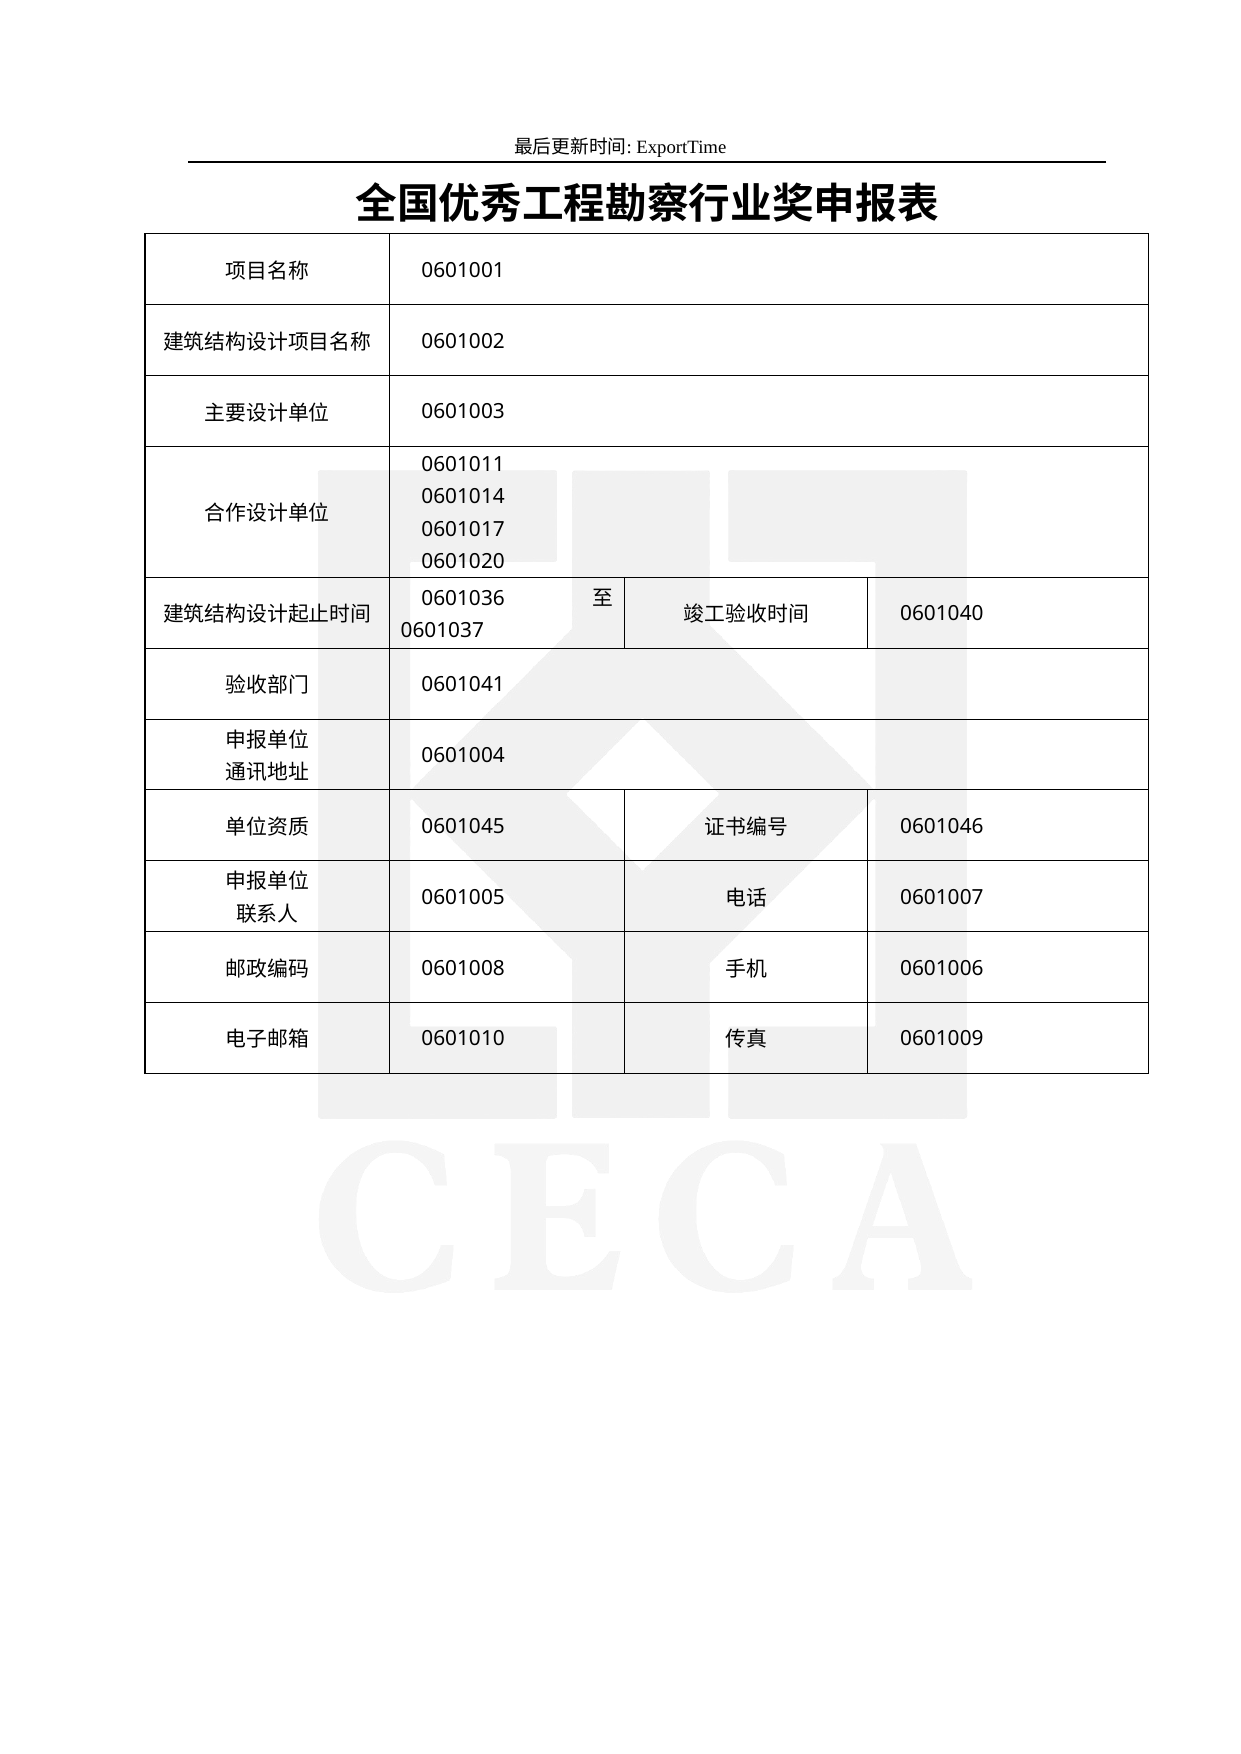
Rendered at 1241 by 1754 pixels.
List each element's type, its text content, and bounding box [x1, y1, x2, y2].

table_cell 0601004 [390, 720, 1148, 789]
table_cell 手机 [625, 932, 867, 1002]
table_cell 0601002 [390, 305, 1148, 375]
table_cell 0601040 [868, 578, 1148, 648]
table_cell 0601006 [868, 932, 1148, 1002]
table_cell 0601036至0601037 [390, 578, 624, 648]
table_cell 电子邮箱 [146, 1003, 389, 1073]
table_cell 申报单位 联系人 [146, 861, 389, 931]
table_cell 邮政编码 [146, 932, 389, 1002]
table_cell 申报单位 通讯地址 [146, 720, 389, 789]
table_cell 验收部门 [146, 649, 389, 718]
table_cell 0601007 [868, 861, 1148, 931]
table_cell 单位资质 [146, 790, 389, 860]
table_cell 0601010 [390, 1003, 624, 1073]
table_cell 证书编号 [625, 790, 867, 860]
table_cell 电话 [625, 861, 867, 931]
table_cell 0601045 [390, 790, 624, 860]
table_cell 0601005 [390, 861, 624, 931]
text 全国优秀工程勘察行业奖申报表 [187, 168, 1106, 233]
table_cell 0601011 0601014 0601017 0601020 [390, 447, 1148, 577]
table_cell 0601003 [390, 376, 1148, 446]
table_cell 合作设计单位 [146, 447, 389, 577]
table_cell 传真 [625, 1003, 867, 1073]
table_cell 建筑结构设计起止时间 [146, 578, 389, 648]
table_cell 主要设计单位 [146, 376, 389, 446]
table_cell 0601009 [868, 1003, 1148, 1073]
table_cell 竣工验收时间 [625, 578, 867, 648]
table_cell 0601046 [868, 790, 1148, 860]
table_cell 0601041 [390, 649, 1148, 718]
table_cell 0601008 [390, 932, 624, 1002]
table_header 0601001 [390, 234, 1148, 304]
table_header 项目名称 [146, 234, 389, 304]
table_cell 建筑结构设计项目名称 [146, 305, 389, 375]
